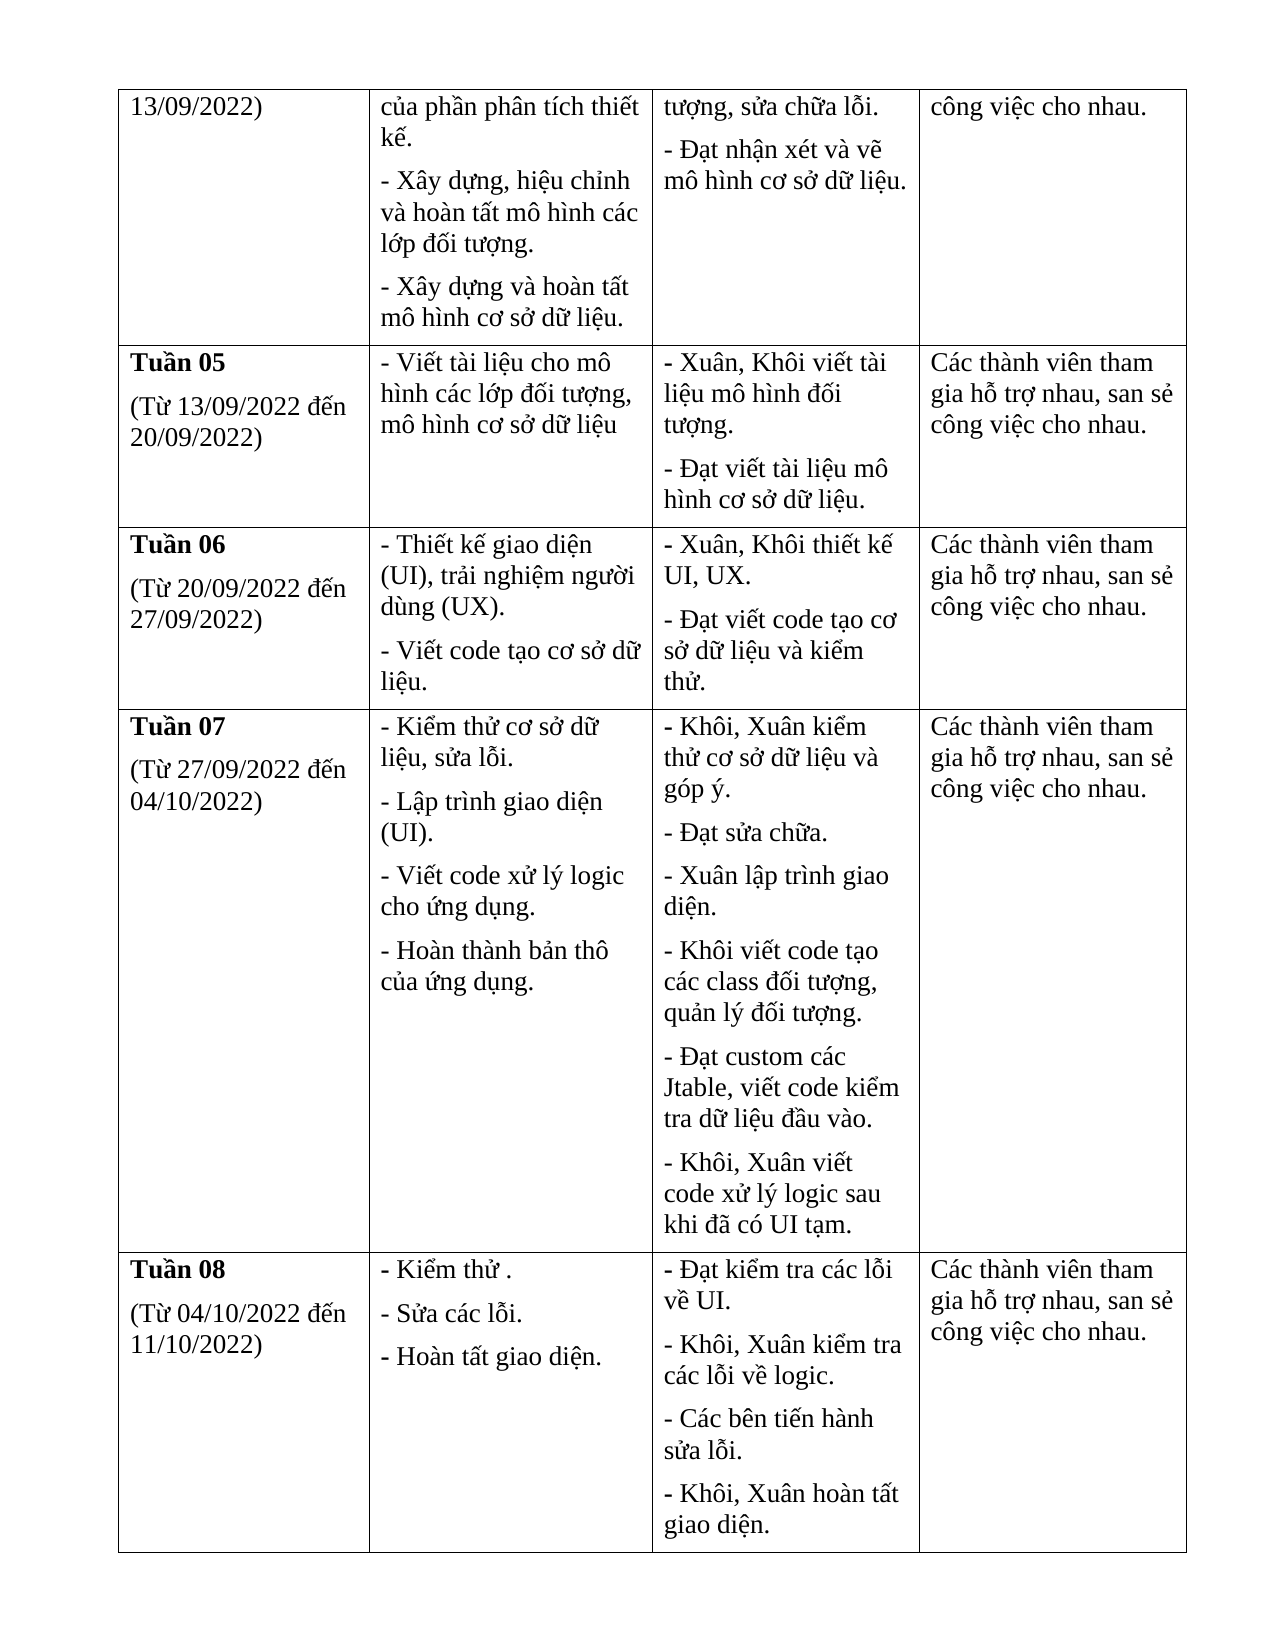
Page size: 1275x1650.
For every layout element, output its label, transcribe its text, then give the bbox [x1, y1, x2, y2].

table_cell Các thành viên tham gia hỗ trợ nhau, san sẻ công việc cho nhau. [920, 346, 1186, 527]
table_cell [119, 90, 369, 345]
table_cell Tuần 06 (Từ 20/09/2022 đến 27/09/2022) [119, 528, 369, 709]
table_cell Các thành viên tham gia hỗ trợ nhau, san sẻ công việc cho nhau. [920, 528, 1186, 709]
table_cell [920, 1253, 1186, 1552]
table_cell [370, 1253, 652, 1552]
table_cell Các thành viên tham gia hỗ trợ nhau, san sẻ công việc cho nhau. [920, 710, 1186, 1252]
table_cell - Kiểm thử cơ sở dữ liệu, sửa lỗi. - Lập trình giao diện (UI). - Viết code xử lý logic cho ứng dụng. - Hoàn thành bản thô của ứng dụng. [370, 710, 652, 1252]
table_cell - Thiết kế giao diện (UI), trải nghiệm người dùng (UX). - Viết code tạo cơ sở dữ liệu. [370, 528, 652, 709]
table_cell Tuần 07 (Từ 27/09/2022 đến 04/10/2022) [119, 710, 369, 1252]
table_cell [653, 1253, 919, 1552]
table_cell Tuần 05 (Từ 13/09/2022 đến 20/09/2022) [119, 346, 369, 527]
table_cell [119, 1253, 369, 1552]
table_cell - Khôi, Xuân kiểm thử cơ sở dữ liệu và góp ý. - Đạt sửa chữa. - Xuân lập trình giao diện. - Khôi viết code tạo các class đối tượng, quản lý đối tượng. - Đạt custom các Jtable, viết code kiểm tra dữ liệu đầu vào. - Khôi, Xuân viết code xử lý logic sau khi đã có UI tạm. [653, 710, 919, 1252]
table_cell - Viết tài liệu cho mô hình các lớp đối tượng, mô hình cơ sở dữ liệu [370, 346, 652, 527]
table_cell - Xuân, Khôi viết tài liệu mô hình đối tượng. - Đạt viết tài liệu mô hình cơ sở dữ liệu. [653, 346, 919, 527]
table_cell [653, 90, 919, 345]
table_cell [920, 90, 1186, 345]
table_cell - Xuân, Khôi thiết kế UI, UX. - Đạt viết code tạo cơ sở dữ liệu và kiểm thử. [653, 528, 919, 709]
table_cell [370, 90, 652, 345]
